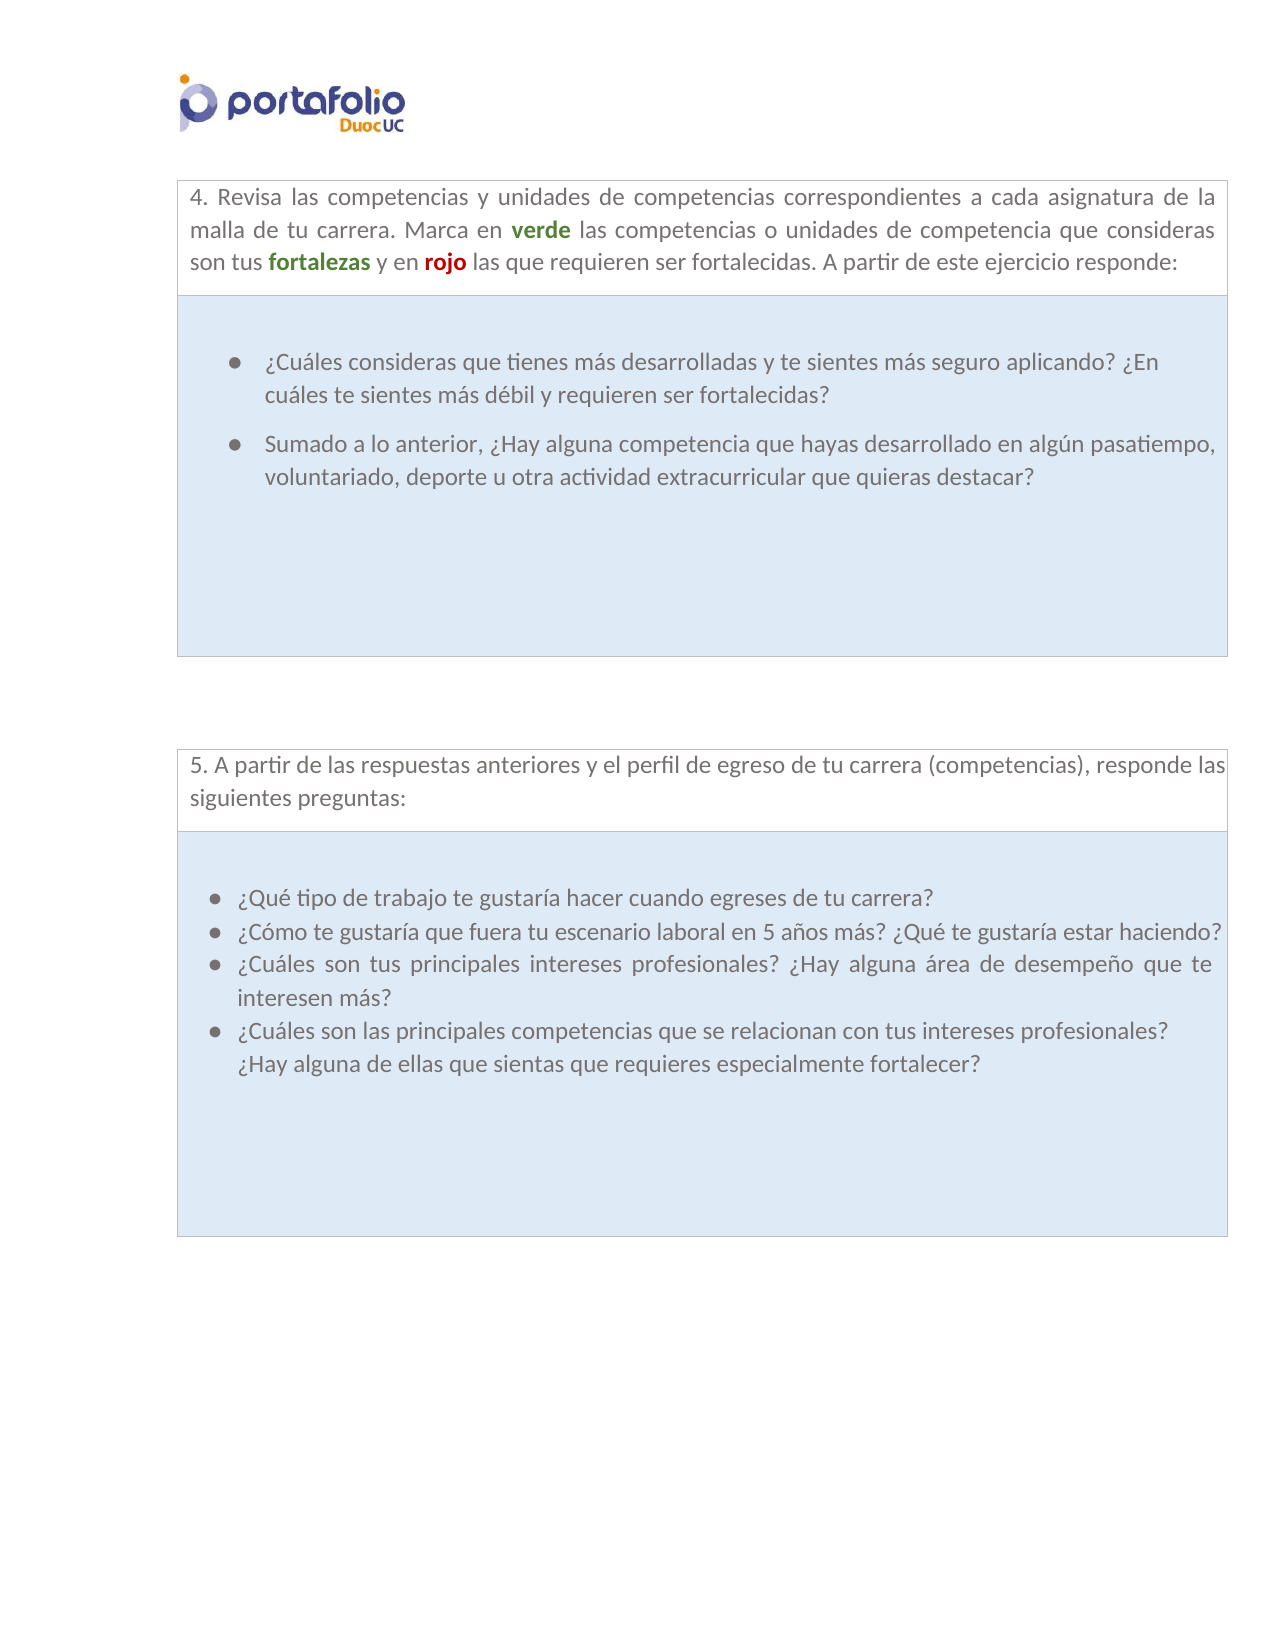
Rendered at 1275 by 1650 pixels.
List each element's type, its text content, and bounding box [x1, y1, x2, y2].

table_cell ¿Qué tipo de trabajo te gustaría hacer cuando egreses de tu carrera? ¿Cómo te gustaría que fuera tu escenario laboral en 5 años más? ¿Qué te gustaría estar haciendo? ¿Cuáles son tus principales intereses profesionales? ¿Hay alguna área de desempeño que te interesen más? ¿Cuáles son las principales competencias que se relacionan con tus intereses profesionales? ¿Hay alguna de ellas que sientas que requieres especialmente fortalecer? [178, 832, 1227, 1236]
picture [177, 73, 405, 133]
table_cell ¿Cuáles consideras que tienes más desarrolladas y te sientes más seguro aplicando? ¿En cuáles te sientes más débil y requieren ser fortalecidas? Sumado a lo anterior, ¿Hay alguna competencia que hayas desarrollado en algún pasatiempo, voluntariado, deporte u otra actividad extracurricular que quieras destacar? [178, 296, 1227, 656]
table_header 4. Revisa las competencias y unidades de competencias correspondientes a cada asignatura de la malla de tu carrera. Marca en verde las competencias o unidades de competencia que consideras son tus fortalezas y en rojo las que requieren ser fortalecidas. A partir de este ejercicio responde: [178, 181, 1227, 295]
table_header 5. A partir de las respuestas anteriores y el perfil de egreso de tu carrera (competencias), responde las siguientes preguntas: [178, 750, 1227, 831]
